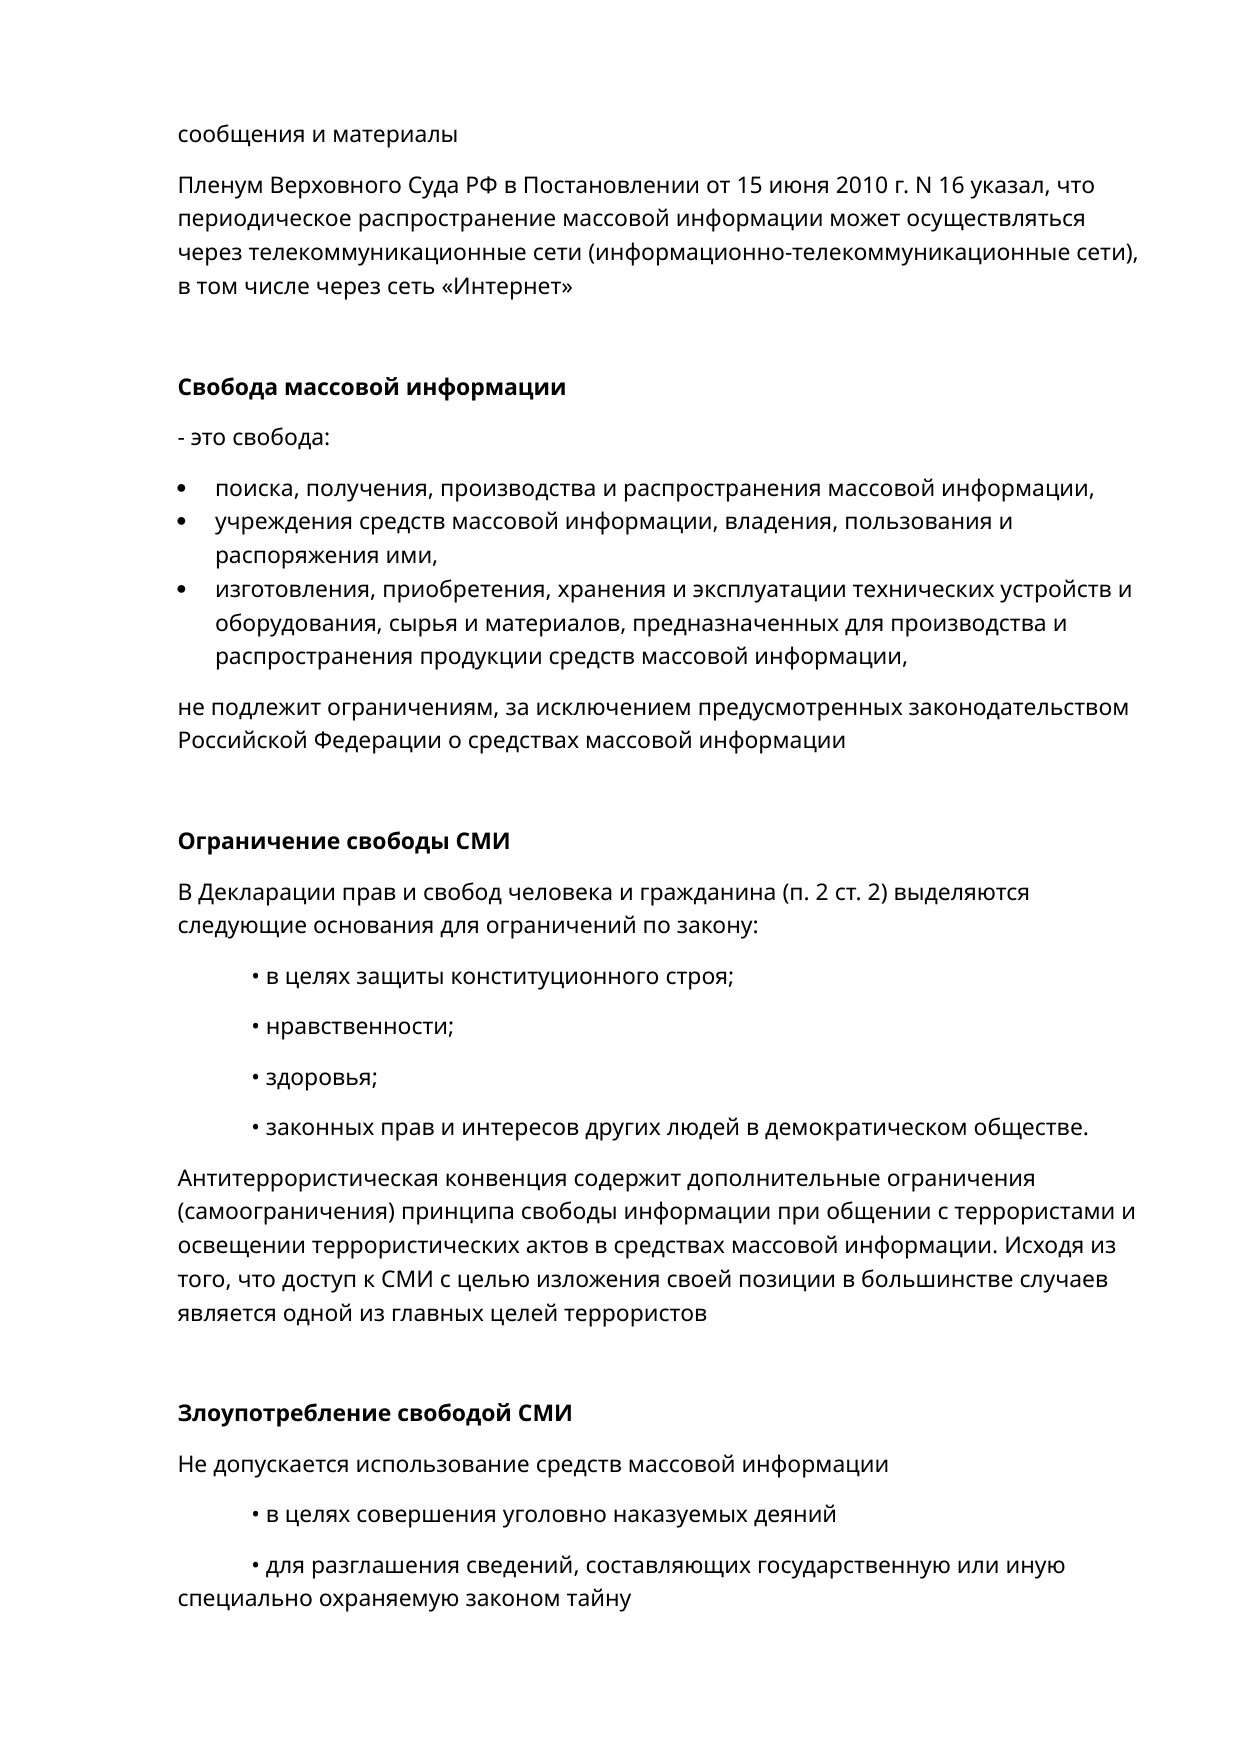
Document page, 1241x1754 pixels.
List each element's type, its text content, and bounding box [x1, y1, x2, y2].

text Злоупотребление свободой СМИ [177, 1397, 1152, 1428]
text - это свобода: [177, 421, 1152, 452]
text Пленум Верховного Суда РФ в Постановлении от 15 июня 2010 г. N 16 указал, что периодическое распространение массовой информации может осуществляться через телекоммуникационные сети (информационно-телекоммуникационные сети), в том числе через сеть «Интернет» [177, 168, 1152, 301]
text • для разглашения сведений, составляющих государственную или иную специально охраняемую законом тайну [177, 1548, 1152, 1613]
text Свобода массовой информации [177, 371, 1152, 402]
text В Декларации прав и свобод человека и гражданина (п. 2 ст. 2) выделяются следующие основания для ограничений по закону: [177, 876, 1152, 941]
text сообщения и материалы [177, 118, 1152, 149]
text Ограничение свободы СМИ [177, 825, 1152, 856]
text • здоровья; [177, 1061, 1152, 1092]
list поиска, получения, производства и распространения массовой информации, [177, 471, 1152, 503]
list учреждения средств массовой информации, владения, пользования и распоряжения ими, [177, 505, 1152, 570]
text Не допускается использование средств массовой информации [177, 1448, 1152, 1479]
text • в целях совершения уголовно наказуемых деяний [177, 1498, 1152, 1529]
text не подлежит ограничениям, за исключением предусмотренных законодательством Российской Федерации о средствах массовой информации [177, 691, 1152, 756]
text Антитеррористическая конвенция содержит дополнительные ограничения (самоограничения) принципа свободы информации при общении с террористами и освещении террористических актов в средствах массовой информации. Исходя из того, что доступ к СМИ с целью изложения своей позиции в большинстве случаев является одной из главных целей террористов [177, 1161, 1152, 1328]
text • нравственности; [177, 1010, 1152, 1041]
text • в целях защиты конституционного строя; [177, 960, 1152, 991]
text • законных прав и интересов других людей в демократическом обществе. [177, 1111, 1152, 1142]
list изготовления, приобретения, хранения и эксплуатации технических устройств и оборудования, сырья и материалов, предназначенных для производства и распространения продукции средств массовой информации, [177, 573, 1152, 671]
